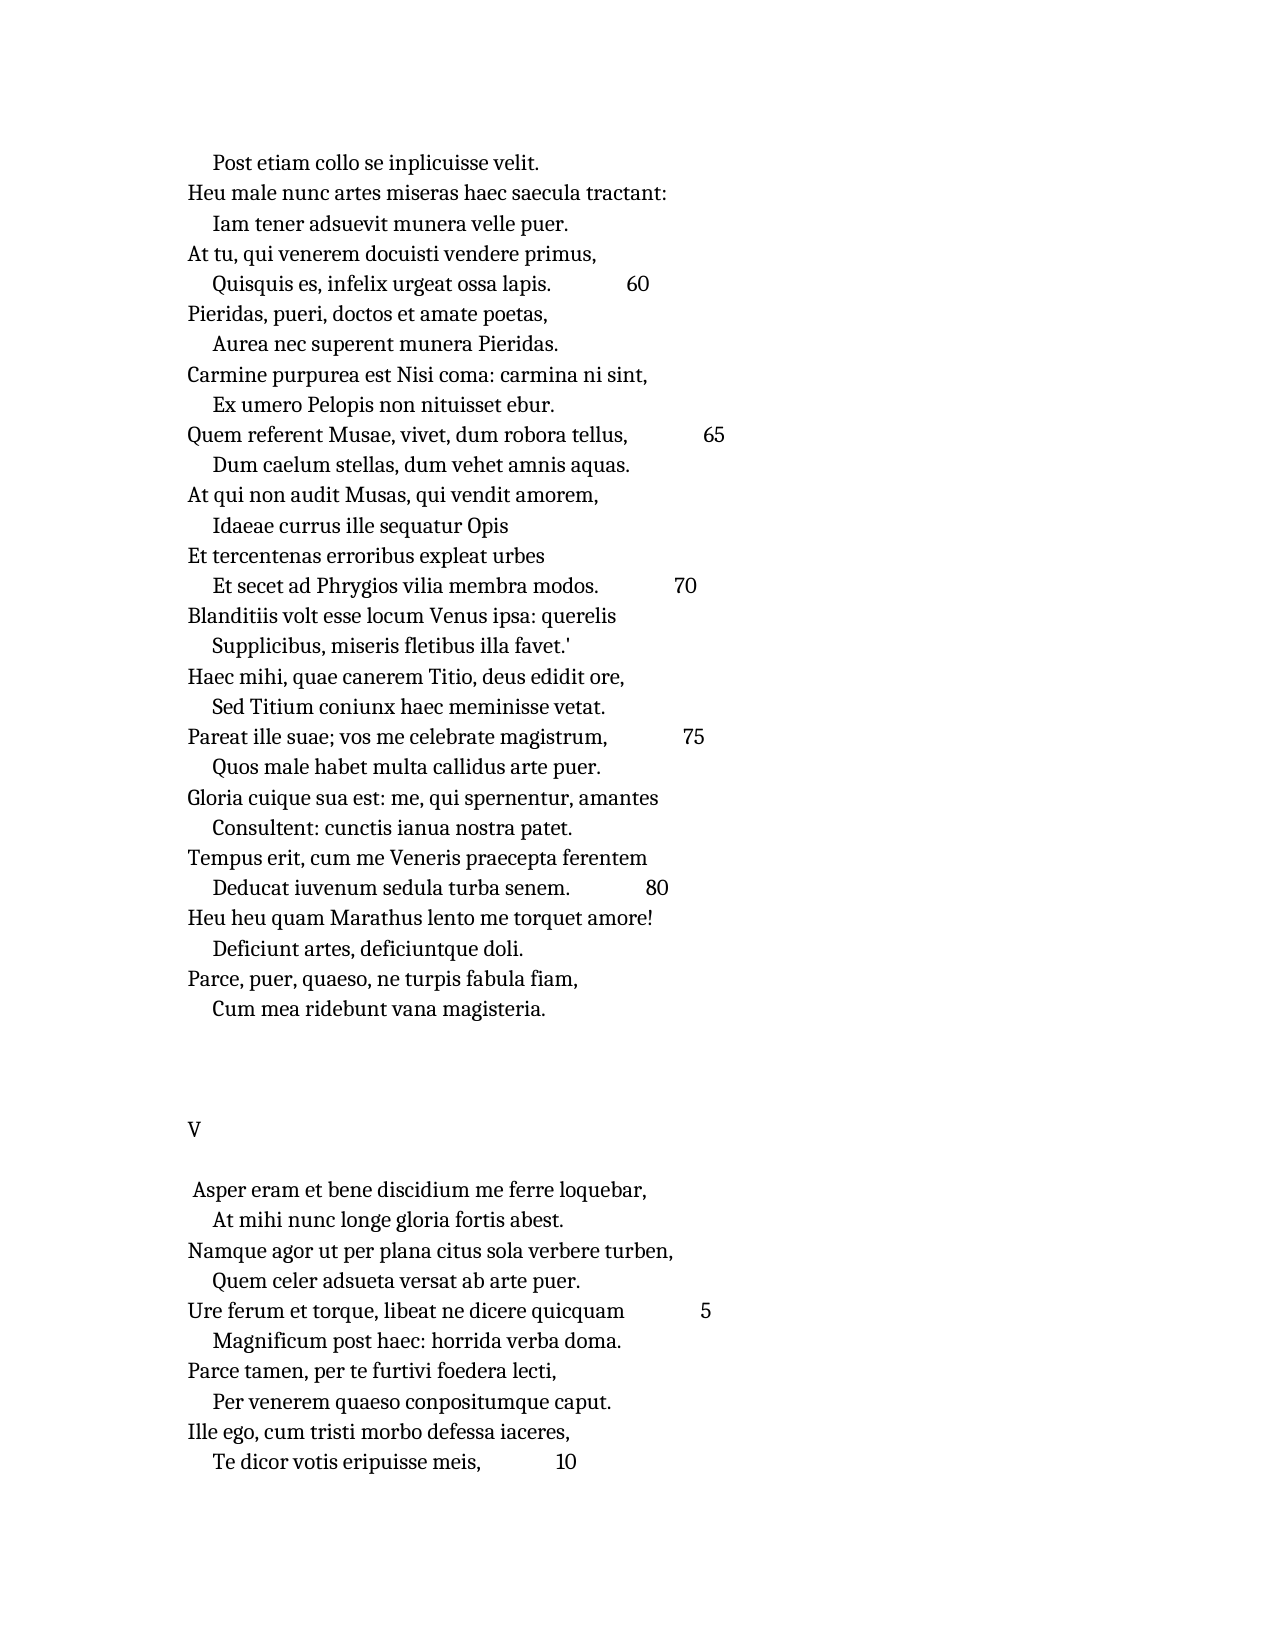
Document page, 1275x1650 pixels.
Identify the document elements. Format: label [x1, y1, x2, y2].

text [187, 150, 1087, 1475]
